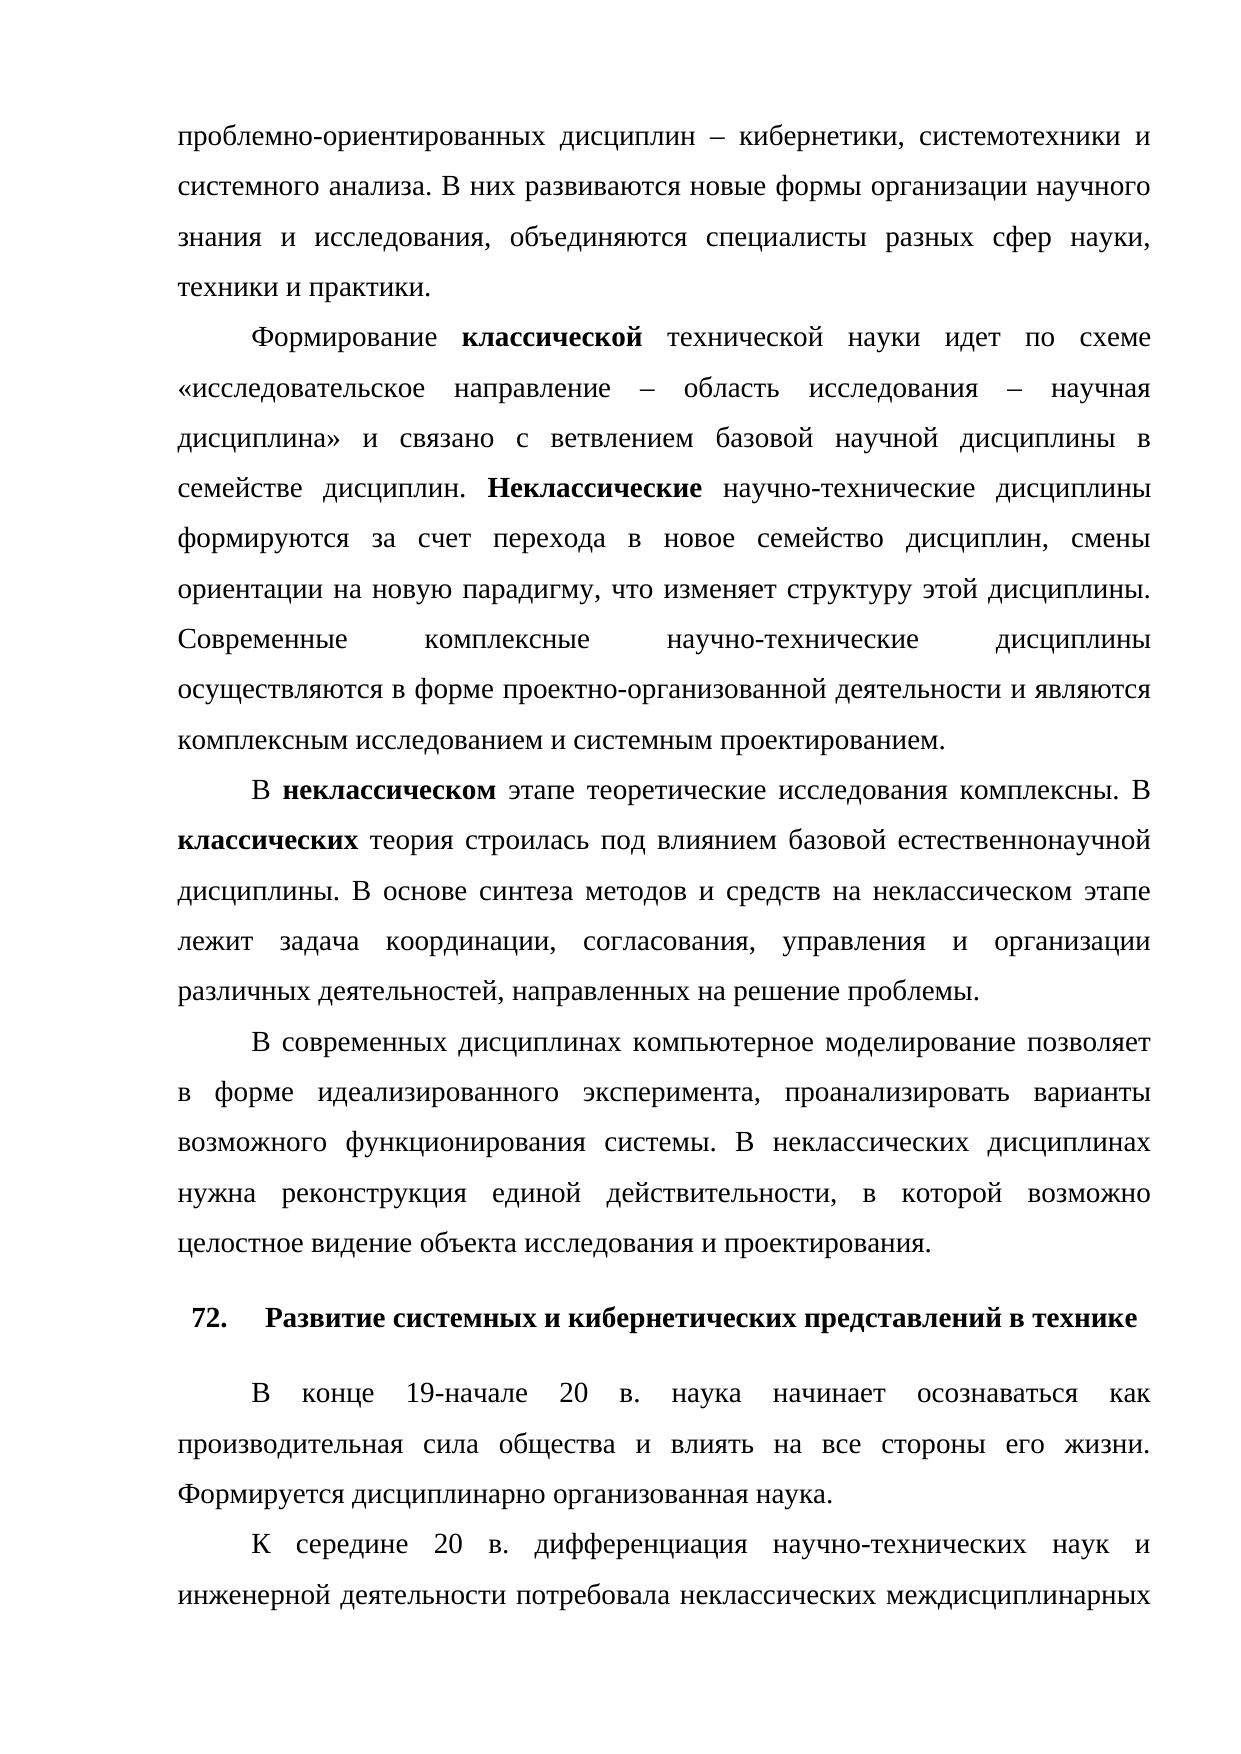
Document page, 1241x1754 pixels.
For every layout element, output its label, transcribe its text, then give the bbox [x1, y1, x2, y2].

text В конце 19-начале 20 в. наука начинает осознаваться как производительная сила общества и влиять на все стороны его жизни. Формируется дисциплинарно организованная наука. [177, 1376, 1152, 1510]
text В неклассическом этапе теоретические исследования комплексны. В классических теория строилась под влиянием базовой естественнонаучной дисциплины. В основе синтеза методов и средств на неклассическом этапе лежит задача координации, согласования, управления и организации различных деятельностей, направленных на решение проблемы. [177, 772, 1152, 1007]
text В современных дисциплинах компьютерное моделирование позволяет в форме идеализированного эксперимента, проанализировать варианты возможного функционирования системы. В неклассических дисциплинах нужна реконструкция единой действительности, в которой возможно целостное видение объекта исследования и проектирования. [177, 1024, 1152, 1258]
text Формирование классической технической науки идет по схеме «исследовательское направление – область исследования – научная дисциплина» и связано с ветвлением базовой научной дисциплины в семействе дисциплин. Неклассические научно-технические дисциплины формируются за счет перехода в новое семейство дисциплин, смены ориентации на новую парадигму, что изменяет структуру этой дисциплины. Современные комплексные научно-технические дисциплины осуществляются в форме проектно-организованной деятельности и являются комплексным исследованием и системным проектированием. [177, 319, 1152, 755]
subtitle Развитие системных и кибернетических представлений в технике [177, 1300, 1152, 1334]
